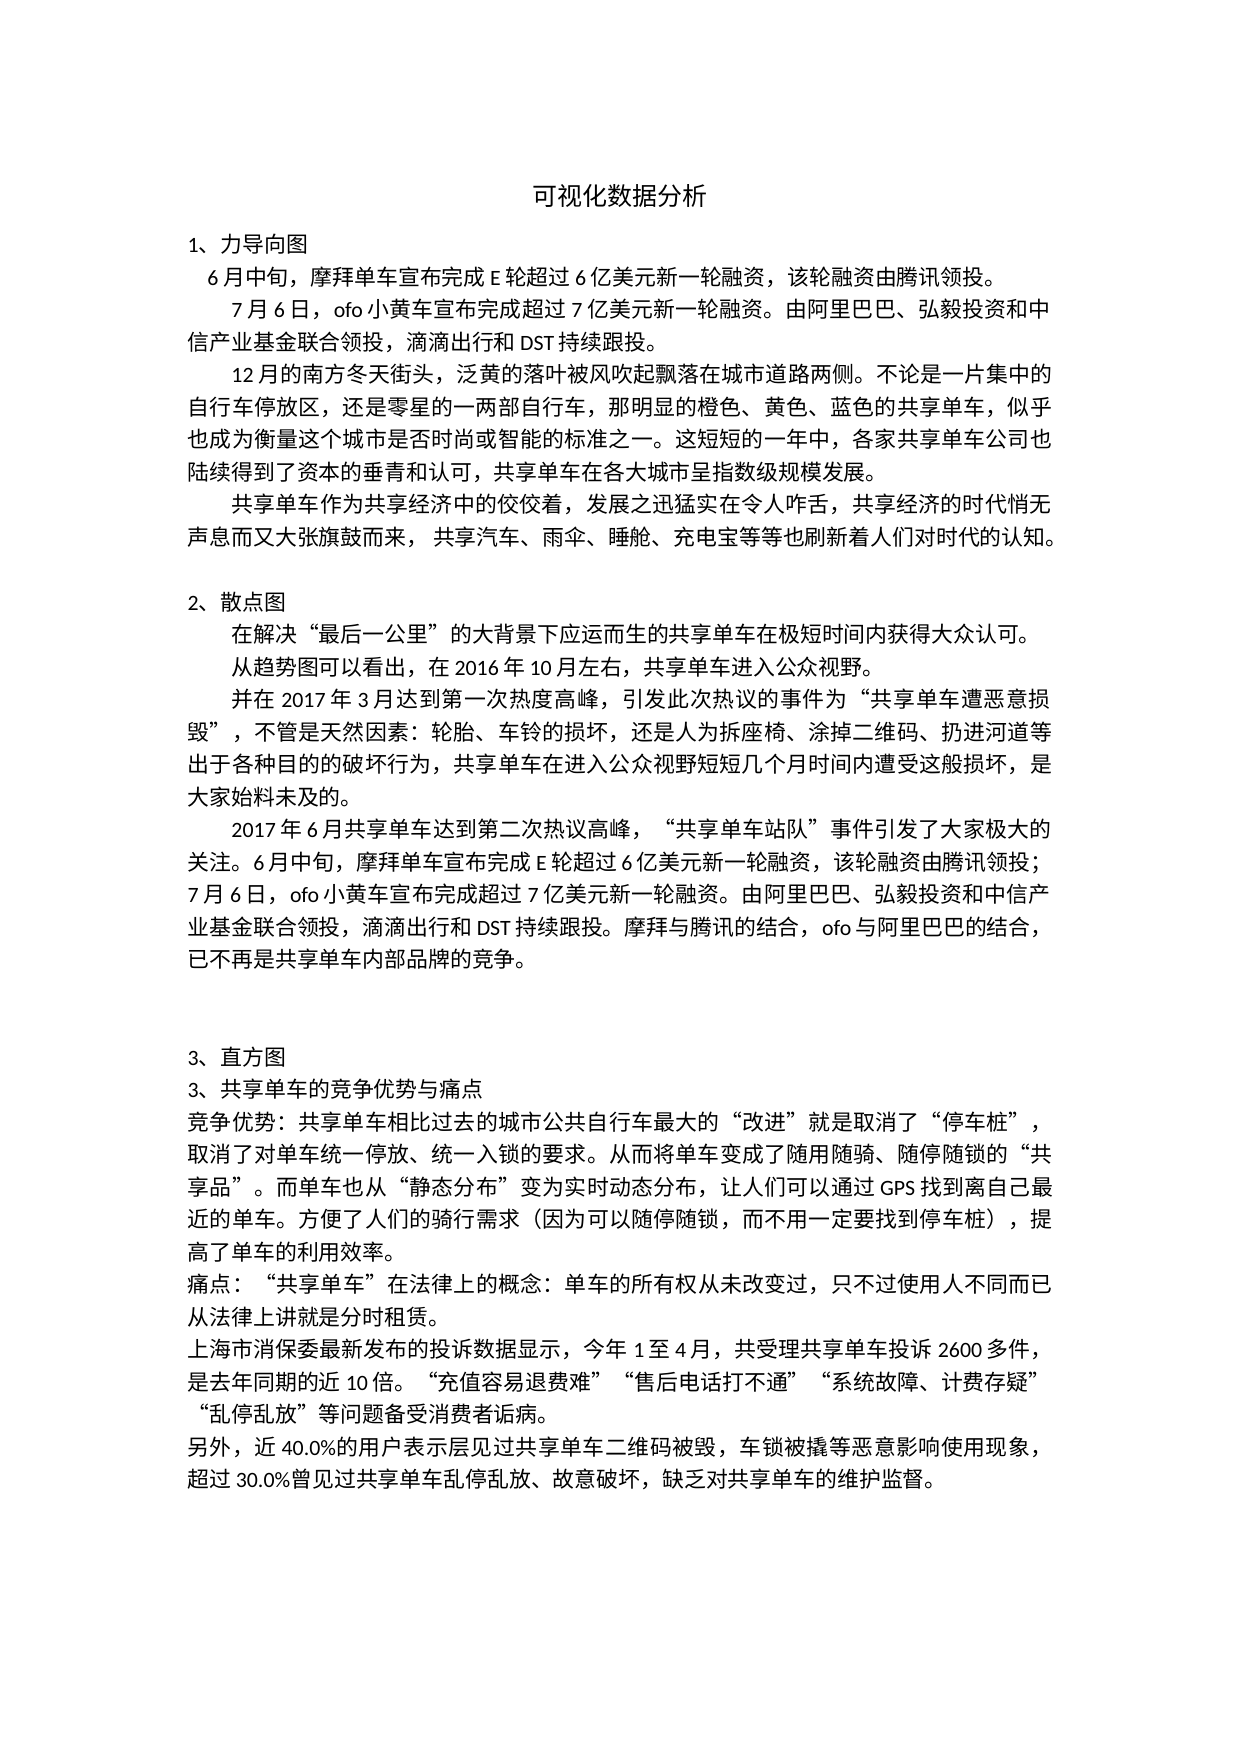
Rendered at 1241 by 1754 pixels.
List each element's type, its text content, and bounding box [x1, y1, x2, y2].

list 力导向图 [187, 227, 1053, 259]
list 痛点：“共享单车”在法律上的概念：单车的所有权从未改变过，只不过使用人不同而已，从法律上讲就是分时租赁。 [187, 1267, 1053, 1332]
list 并在2017年3月达到第一次热度高峰，引发此次热议的事件为“共享单车遭恶意损毁”，不管是天然因素：轮胎、车铃的损坏，还是人为拆座椅、涂掉二维码、扔进河道等出于各种目的的破坏行为，共享单车在进入公众视野短短几个月时间内遭受这般损坏，是大家始料未及的。 [187, 682, 1053, 812]
text 6月中旬，摩拜单车宣布完成E轮超过6亿美元新一轮融资，该轮融资由腾讯领投。 [187, 259, 1053, 292]
list 共享单车的竞争优势与痛点 [187, 1072, 1053, 1104]
list 2017年6月共享单车达到第二次热议高峰，“共享单车站队”事件引发了大家极大的关注。6月中旬，摩拜单车宣布完成E轮超过6亿美元新一轮融资，该轮融资由腾讯领投；7月6日，ofo小黄车宣布完成超过7亿美元新一轮融资。由阿里巴巴、弘毅投资和中信产业基金联合领投，滴滴出行和DST持续跟投。摩拜与腾讯的结合，ofo与阿里巴巴的结合，已不再是共享单车内部品牌的竞争。 [187, 812, 1053, 974]
text 7月6日，ofo小黄车宣布完成超过7亿美元新一轮融资。由阿里巴巴、弘毅投资和中信产业基金联合领投，滴滴出行和DST持续跟投。 [187, 292, 1053, 357]
text 共享单车作为共享经济中的佼佼着，发展之迅猛实在令人咋舌，共享经济的时代悄无声息而又大张旗鼓而来， 共享汽车、雨伞、睡舱、充电宝等等也刷新着人们对时代的认知。 [187, 487, 1053, 552]
text 可视化数据分析 [187, 162, 1053, 227]
list 另外，近40.0%的用户表示层见过共享单车二维码被毁，车锁被撬等恶意影响使用现象，超过30.0%曾见过共享单车乱停乱放、故意破坏，缺乏对共享单车的维护监督。 [187, 1429, 1053, 1494]
list 竞争优势：共享单车相比过去的城市公共自行车最大的“改进”就是取消了“停车桩”，取消了对单车统一停放、统一入锁的要求。从而将单车变成了随用随骑、随停随锁的“共享品”。而单车也从“静态分布”变为实时动态分布，让人们可以通过GPS找到离自己最近的单车。方便了人们的骑行需求（因为可以随停随锁，而不用一定要找到停车桩），提高了单车的利用效率。 [187, 1104, 1053, 1267]
list 散点图 [187, 584, 1053, 617]
list 从趋势图可以看出，在2016年10月左右，共享单车进入公众视野。 [187, 649, 1053, 682]
list 在解决“最后一公里”的大背景下应运而生的共享单车在极短时间内获得大众认可。 [187, 617, 1053, 649]
list 上海市消保委最新发布的投诉数据显示，今年1至4月，共受理共享单车投诉2600多件，是去年同期的近10倍。“充值容易退费难”“售后电话打不通”“系统故障、计费存疑”“乱停乱放”等问题备受消费者诟病。 [187, 1332, 1053, 1429]
list 直方图 [187, 1039, 1053, 1072]
text 12月的南方冬天街头，泛黄的落叶被风吹起飘落在城市道路两侧。不论是一片集中的自行车停放区，还是零星的一两部自行车，那明显的橙色、黄色、蓝色的共享单车，似乎也成为衡量这个城市是否时尚或智能的标准之一。这短短的一年中，各家共享单车公司也陆续得到了资本的垂青和认可，共享单车在各大城市呈指数级规模发展。 [187, 357, 1053, 487]
